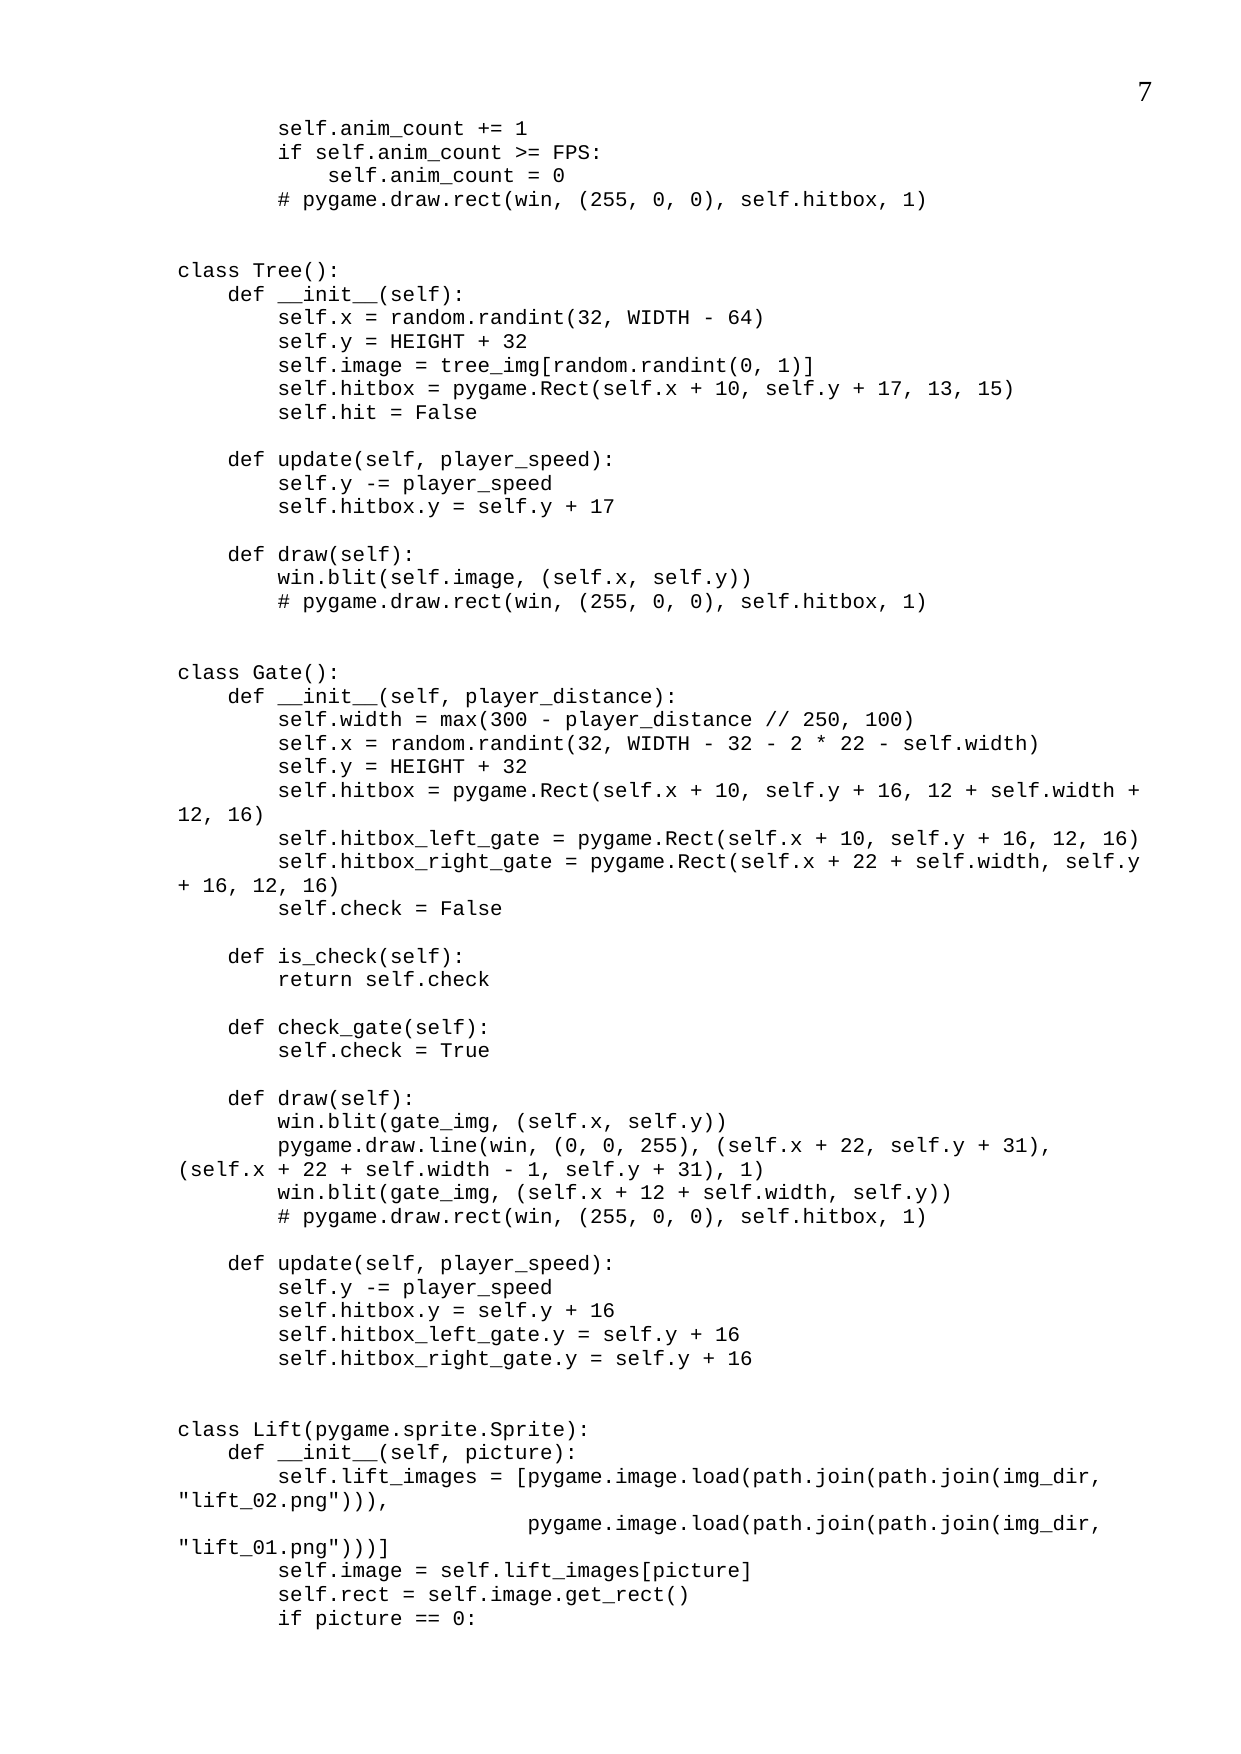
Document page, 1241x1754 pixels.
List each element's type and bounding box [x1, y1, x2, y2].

text [177, 118, 1152, 1631]
